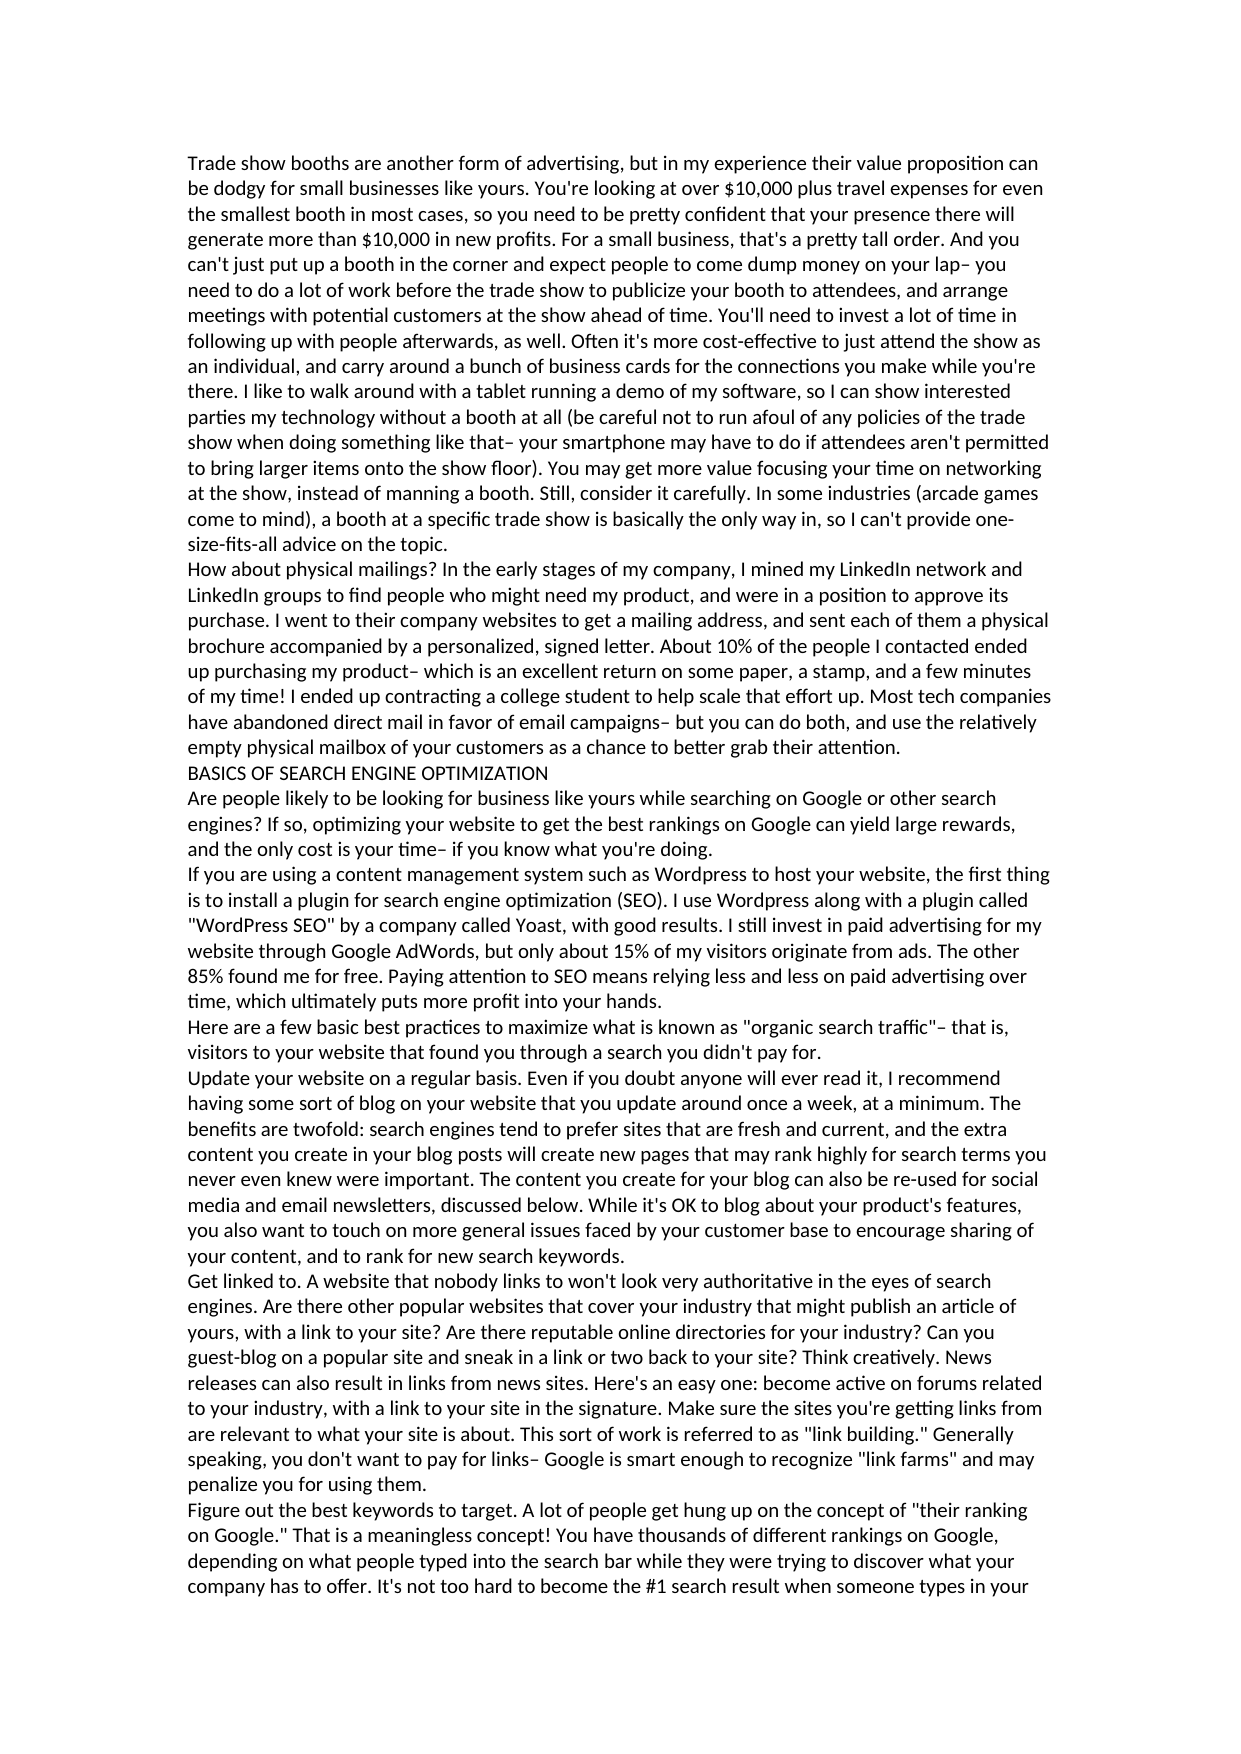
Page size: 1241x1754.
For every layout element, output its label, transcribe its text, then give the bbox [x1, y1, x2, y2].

text Trade show booths are another form of advertising, but in my experience their value proposition can be dodgy for small businesses like yours. You're looking at over $10,000 plus travel expenses for even the smallest booth in most cases, so you need to be pretty confident that your presence there will generate more than $10,000 in new profits. For a small business, that's a pretty tall order. And you can't just put up a booth in the corner and expect people to come dump money on your lap– you need to do a lot of work before the trade show to publicize your booth to attendees, and arrange meetings with potential customers at the show ahead of time. You'll need to invest a lot of time in following up with people afterwards, as well. Often it's more cost-effective to just attend the show as an individual, and carry around a bunch of business cards for the connections you make while you're there. I like to walk around with a tablet running a demo of my software, so I can show interested parties my technology without a booth at all (be careful not to run afoul of any policies of the trade show when doing something like that– your smartphone may have to do if attendees aren't permitted to bring larger items onto the show floor). You may get more value focusing your time on networking at the show, instead of manning a booth. Still, consider it carefully. In some industries (arcade games come to mind), a booth at a specific trade show is basically the only way in, so I can't provide one-size-fits-all advice on the topic. [187, 150, 1053, 557]
text Update your website on a regular basis. Even if you doubt anyone will ever read it, I recommend having some sort of blog on your website that you update around once a week, at a minimum. The benefits are twofold: search engines tend to prefer sites that are fresh and current, and the extra content you create in your blog posts will create new pages that may rank highly for search terms you never even knew were important. The content you create for your blog can also be re-used for social media and email newsletters, discussed below. While it's OK to blog about your product's features, you also want to touch on more general issues faced by your customer base to encourage sharing of your content, and to rank for new search keywords. [187, 1065, 1053, 1268]
text Here are a few basic best practices to maximize what is known as "organic search traffic"– that is, visitors to your website that found you through a search you didn't pay for. [187, 1014, 1053, 1065]
text Get linked to. A website that nobody links to won't look very authoritative in the eyes of search engines. Are there other popular websites that cover your industry that might publish an article of yours, with a link to your site? Are there reputable online directories for your industry? Can you guest-blog on a popular site and sneak in a link or two back to your site? Think creatively. News releases can also result in links from news sites. Here's an easy one: become active on forums related to your industry, with a link to your site in the signature. Make sure the sites you're getting links from are relevant to what your site is about. This sort of work is referred to as "link building." Generally speaking, you don't want to pay for links– Google is smart enough to recognize "link farms" and may penalize you for using them. [187, 1268, 1053, 1497]
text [187, 1497, 1053, 1599]
text How about physical mailings? In the early stages of my company, I mined my LinkedIn network and LinkedIn groups to find people who might need my product, and were in a position to approve its purchase. I went to their company websites to get a mailing address, and sent each of them a physical brochure accompanied by a personalized, signed letter. About 10% of the people I contacted ended up purchasing my product– which is an excellent return on some paper, a stamp, and a few minutes of my time! I ended up contracting a college student to help scale that effort up. Most tech companies have abandoned direct mail in favor of email campaigns– but you can do both, and use the relatively empty physical mailbox of your customers as a chance to better grab their attention. [187, 557, 1053, 760]
text If you are using a content management system such as Wordpress to host your website, the first thing is to install a plugin for search engine optimization (SEO). I use Wordpress along with a plugin called "WordPress SEO" by a company called Yoast, with good results. I still invest in paid advertising for my website through Google AdWords, but only about 15% of my visitors originate from ads. The other 85% found me for free. Paying attention to SEO means relying less and less on paid advertising over time, which ultimately puts more profit into your hands. [187, 862, 1053, 1014]
text Are people likely to be looking for business like yours while searching on Google or other search engines? If so, optimizing your website to get the best rankings on Google can yield large rewards, and the only cost is your time– if you know what you're doing. [187, 785, 1053, 862]
text BASICS OF SEARCH ENGINE OPTIMIZATION [187, 760, 1053, 785]
